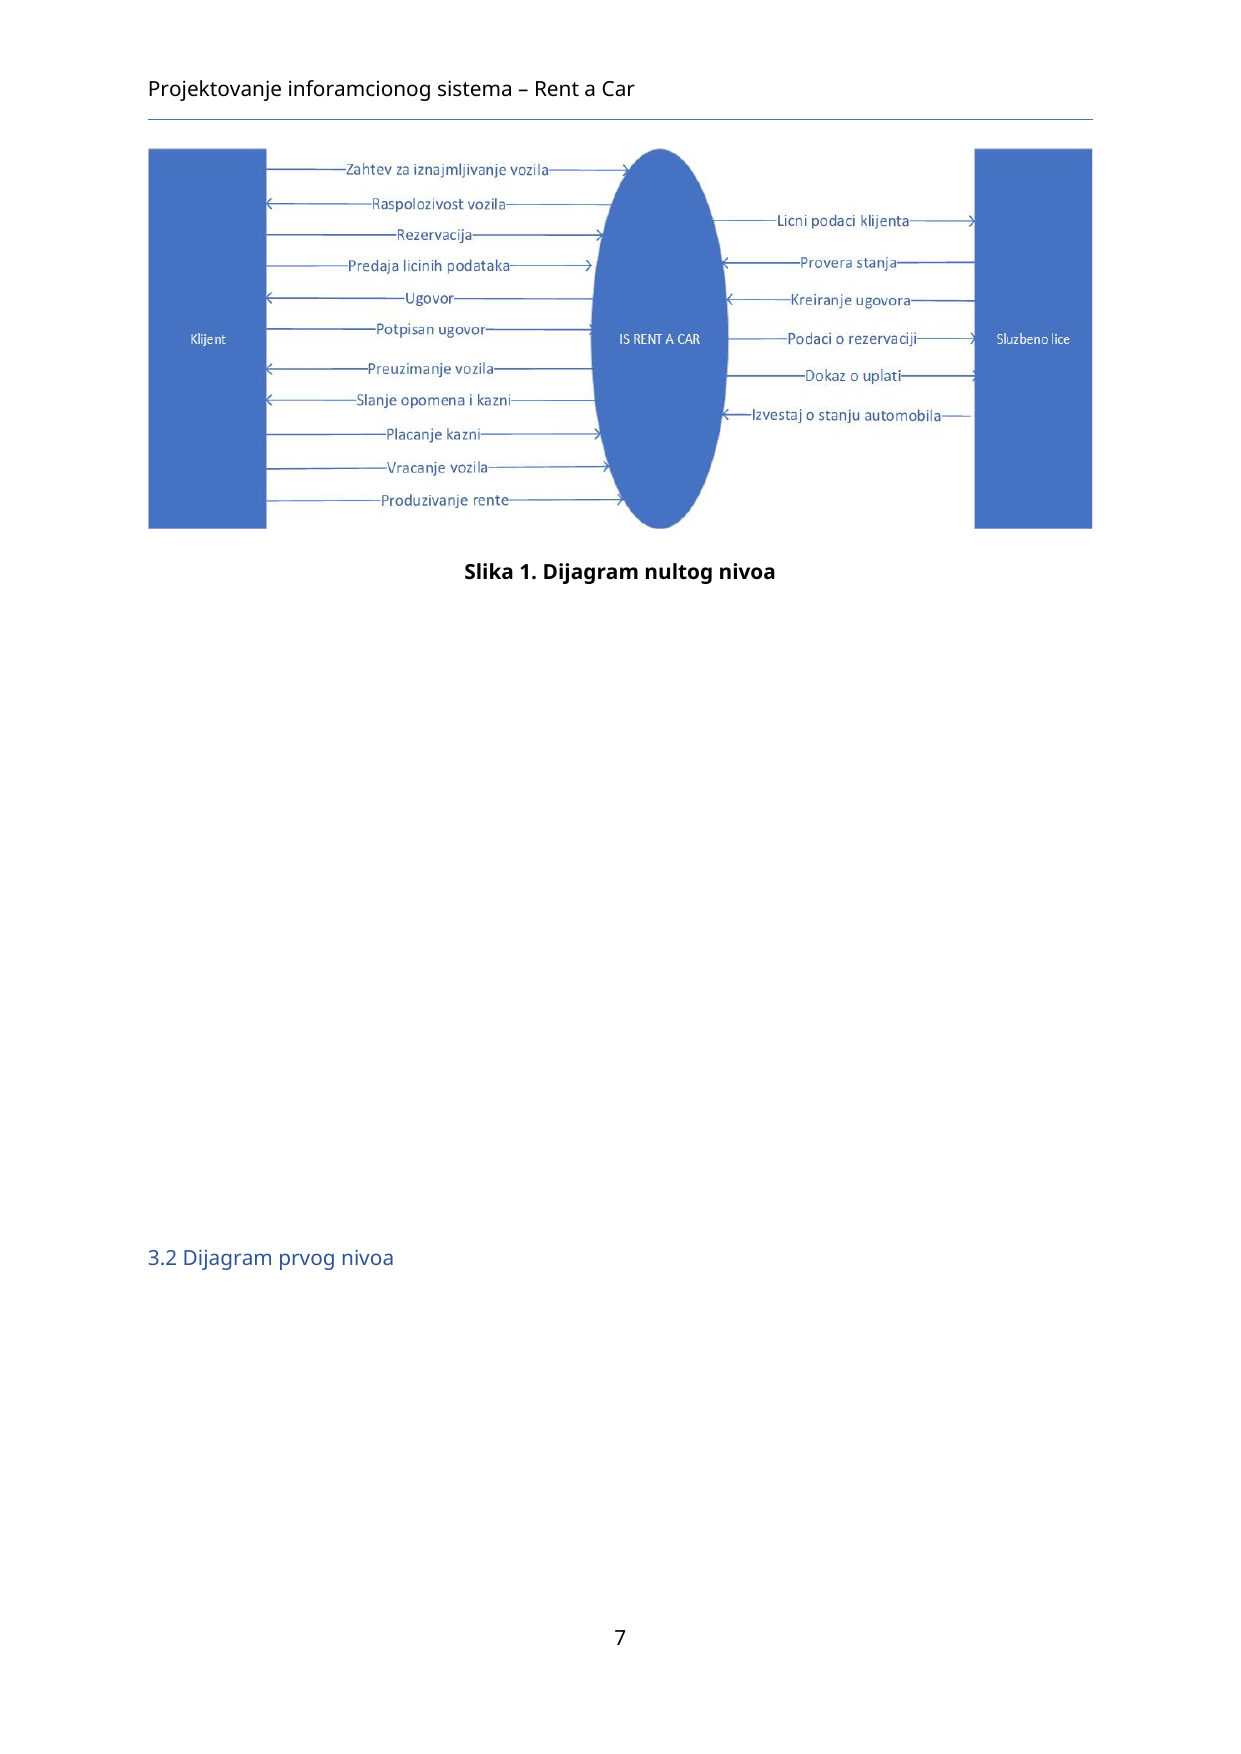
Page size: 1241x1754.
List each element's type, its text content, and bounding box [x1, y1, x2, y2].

picture [147, 148, 1093, 529]
text Slika 1. Dijagram nultog nivoa [148, 557, 1093, 585]
subtitle 3.2 Dijagram prvog nivoa [148, 1243, 1093, 1272]
